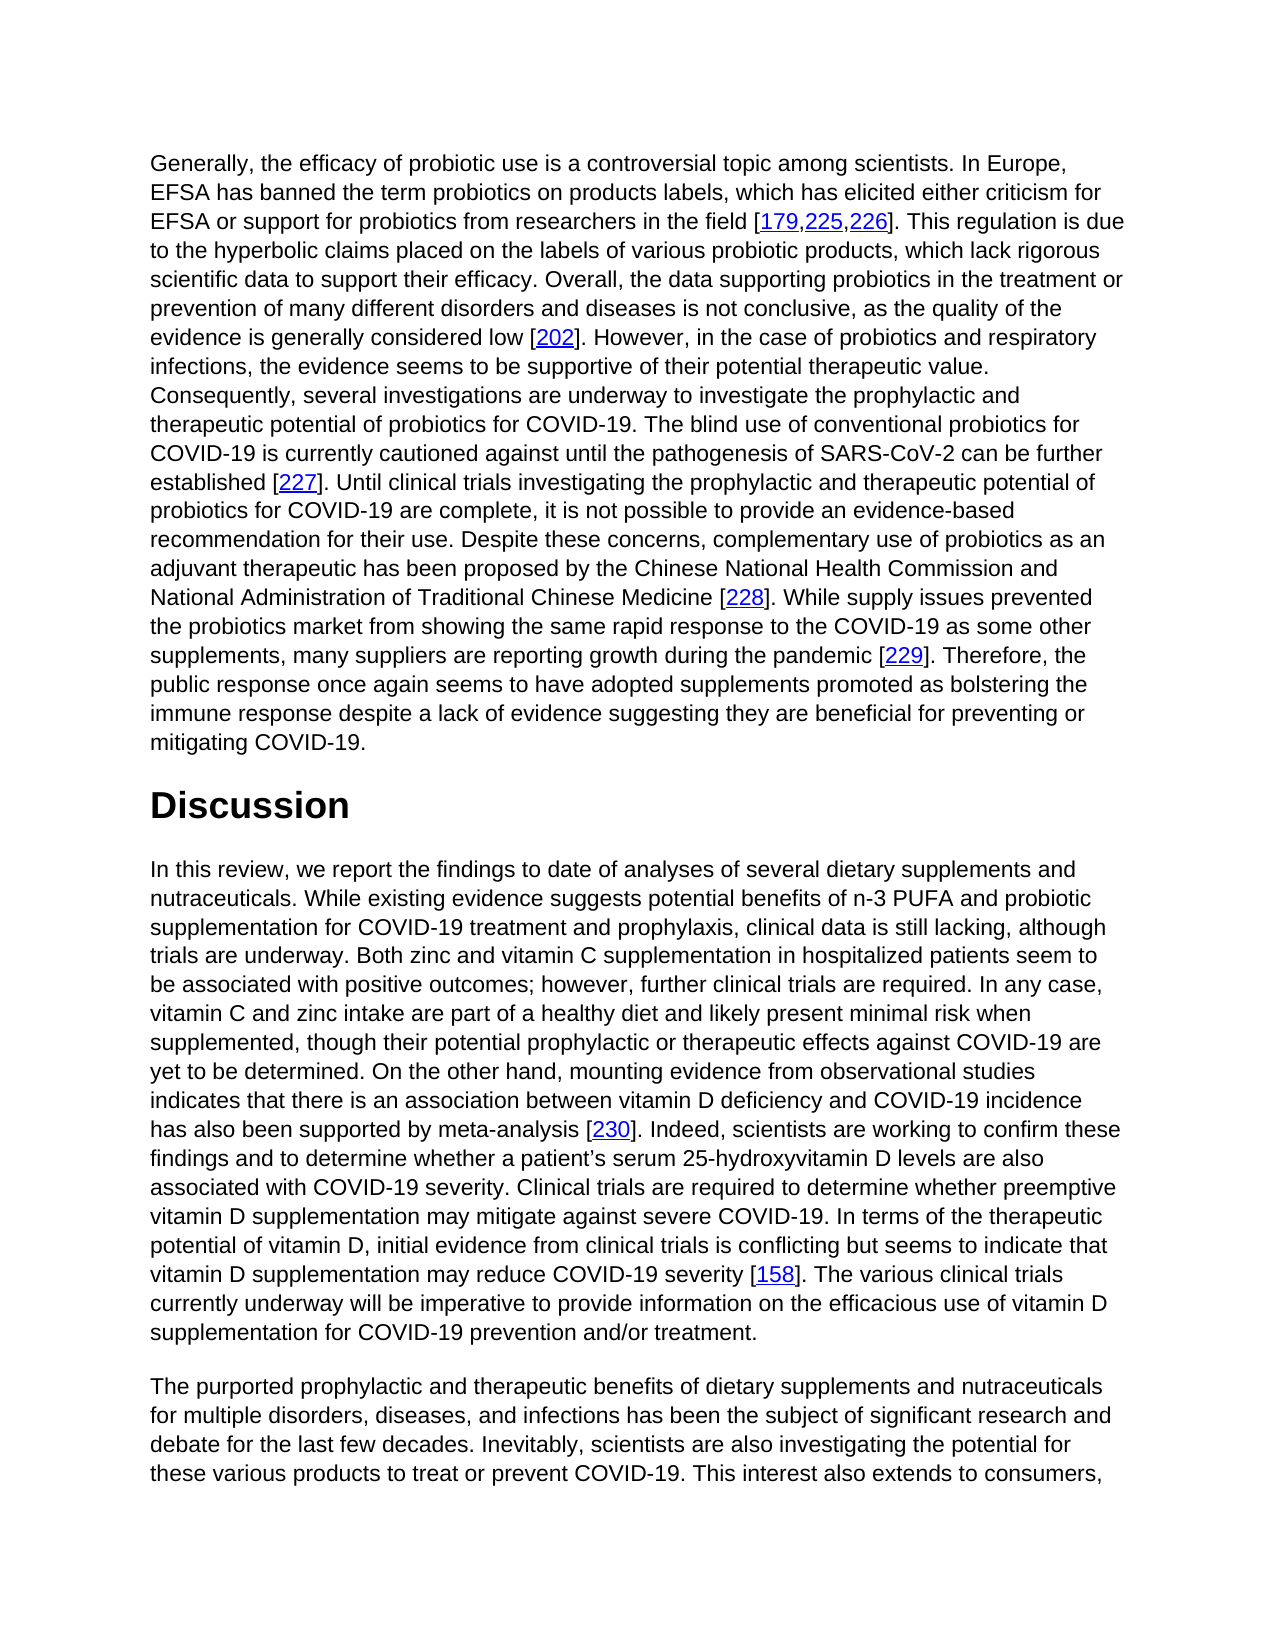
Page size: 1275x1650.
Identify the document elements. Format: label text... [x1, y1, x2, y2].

subtitle Discussion [150, 783, 1125, 826]
text In this review, we report the findings to date of analyses of several dietary supplements and nutraceuticals. While existing evidence suggests potential benefits of n-3 PUFA and probiotic supplementation for COVID-19 treatment and prophylaxis, clinical data is still lacking, although trials are underway. Both zinc and vitamin C supplementation in hospitalized patients seem to be associated with positive outcomes; however, further clinical trials are required. In any case, vitamin C and zinc intake are part of a healthy diet and likely present minimal risk when supplemented, though their potential prophylactic or therapeutic effects against COVID-19 are yet to be determined. On the other hand, mounting evidence from observational studies indicates that there is an association between vitamin D deficiency and COVID-19 incidence has also been supported by meta-analysis [230]. Indeed, scientists are working to confirm these findings and to determine whether a patient’s serum 25-hydroxyvitamin D levels are also associated with COVID-19 severity. Clinical trials are required to determine whether preemptive vitamin D supplementation may mitigate against severe COVID-19. In terms of the therapeutic potential of vitamin D, initial evidence from clinical trials is conflicting but seems to indicate that vitamin D supplementation may reduce COVID-19 severity [158]. The various clinical trials currently underway will be imperative to provide information on the efficacious use of vitamin D supplementation for COVID-19 prevention and/or treatment. [150, 856, 1125, 1345]
